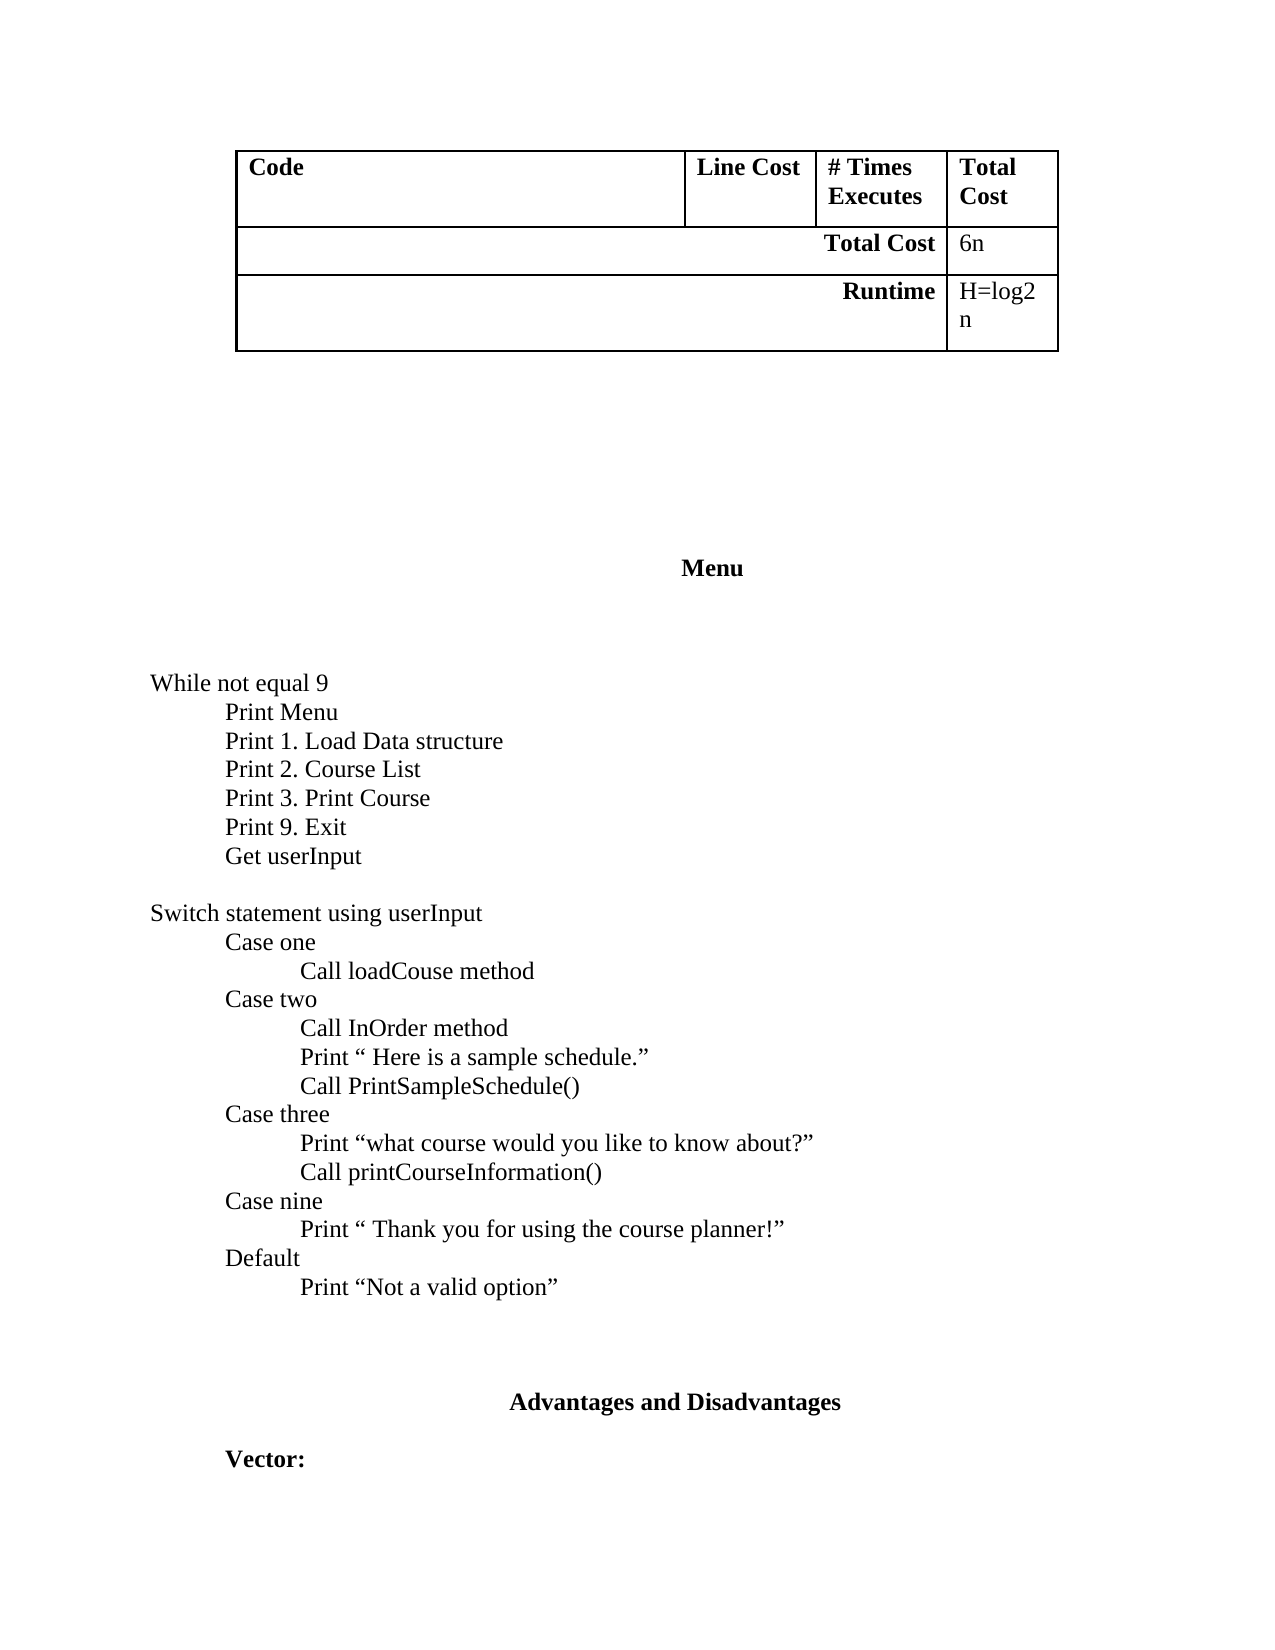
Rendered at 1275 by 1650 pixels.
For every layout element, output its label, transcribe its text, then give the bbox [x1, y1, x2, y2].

text Print 9. Exit [150, 812, 1125, 841]
text Case one [150, 927, 1125, 956]
text Case two [150, 984, 1125, 1013]
text Print 3. Print Course [150, 783, 1125, 812]
text Call PrintSampleSchedule() [150, 1071, 1125, 1099]
text Print 2. Course List [150, 754, 1125, 783]
text Case nine [150, 1186, 1125, 1214]
text Advantages and Disadvantages [150, 1387, 1125, 1416]
text Default [150, 1243, 1125, 1272]
table_header Code [238, 152, 684, 226]
text While not equal 9 [150, 668, 1125, 697]
text Menu [225, 553, 1125, 582]
text Case three [150, 1099, 1125, 1128]
text Get userInput [150, 841, 1125, 869]
table_cell Total Cost [238, 228, 946, 274]
text Call loadCouse method [150, 956, 1125, 984]
text Print “Not a valid option” [150, 1272, 1125, 1301]
text Call InOrder method [150, 1013, 1125, 1042]
table_header Total Cost [948, 152, 1057, 226]
text Print 1. Load Data structure [150, 726, 1125, 754]
table_cell 6n [948, 228, 1057, 274]
text Vector: [150, 1444, 1125, 1473]
text Print Menu [150, 697, 1125, 726]
table_header Line Cost [686, 152, 815, 226]
text Call printCourseInformation() [150, 1157, 1125, 1186]
table_header # Times Executes [817, 152, 946, 226]
table_cell H=log2n [948, 276, 1057, 350]
text Print “ Thank you for using the course planner!” [150, 1214, 1125, 1243]
text Switch statement using userInput [150, 898, 1125, 927]
text Print “ Here is a sample schedule.” [150, 1042, 1125, 1071]
table_cell Runtime [238, 276, 946, 350]
text Print “what course would you like to know about?” [150, 1128, 1125, 1157]
